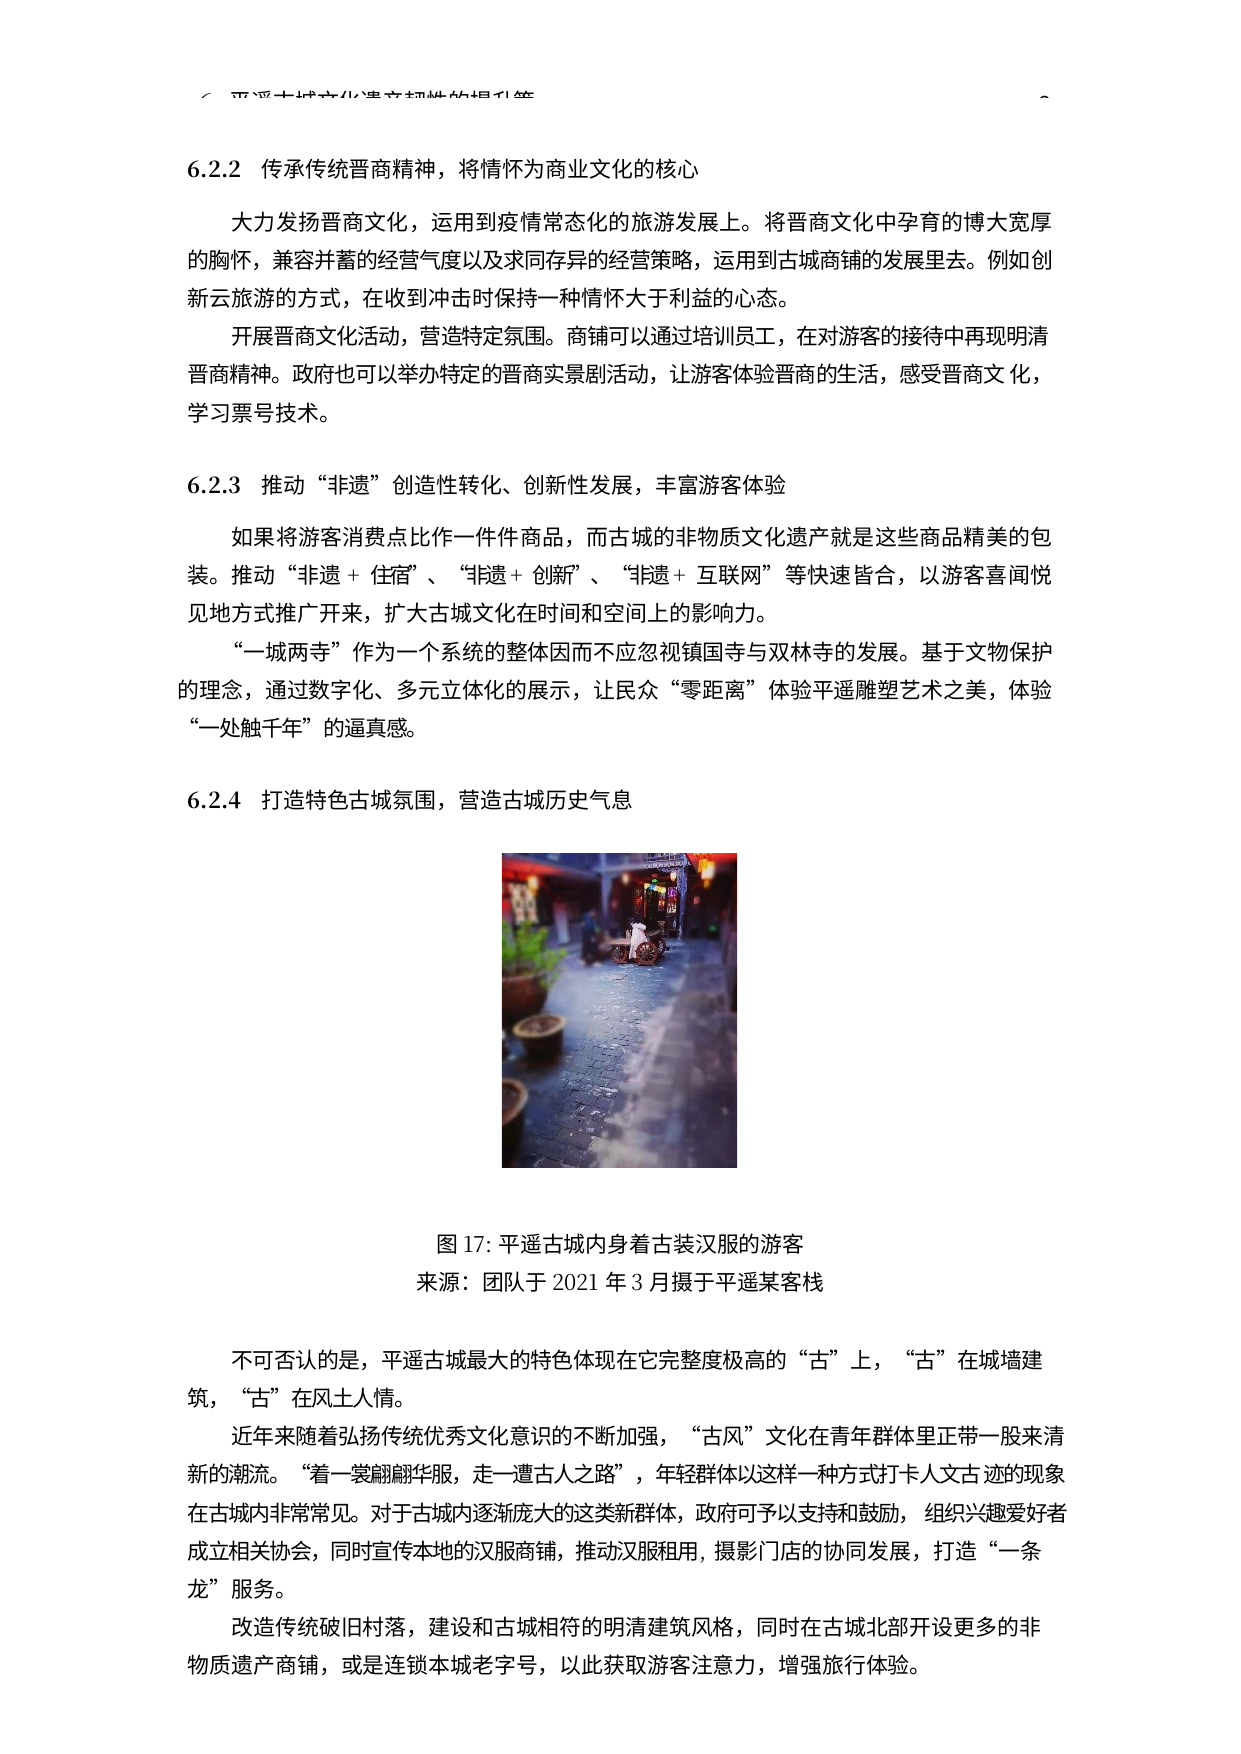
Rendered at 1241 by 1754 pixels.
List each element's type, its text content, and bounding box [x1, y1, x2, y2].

text 如果将游客消费点比作一件件商品，而古城的非物质文化遗产就是这些商品精美的包装。推动“非遗 + 住宿”、“非遗 + 创新”、“非遗 + 互联网”等快速皆合，以游客喜闻悦见地方式推广开来，扩大古城文化在时间和空间上的影响力。 [188, 520, 1053, 628]
text “一城两寺”作为一个系统的整体因而不应忽视镇国寺与双林寺的发展。基于文物保护的理念，通过数字化、多元立体化的展示，让民众“零距离”体验平遥雕塑艺术之美，体验“一处触千年”的逼真感。 [177, 634, 1053, 743]
text 开展晋商文化活动，营造特定氛围。商铺可以通过培训员工，在对游客的接待中再现明清晋商精神。政府也可以举办特定的晋商实景剧活动，让游客体验晋商的生活，感受晋商文化，学习票号技术。 [188, 319, 1053, 427]
picture [501, 853, 738, 1168]
text 改造传统破旧村落，建设和古城相符的明清建筑风格，同时在古城北部开设更多的非物质遗产商铺，或是连锁本城老字号，以此获取游客注意力，增强旅行体验。 [188, 1610, 1053, 1680]
text 近年来随着弘扬传统优秀文化意识的不断加强，“古风”文化在青年群体里正带一股来清新的潮流。“着一裳翩翩华服，走一遭古人之路”，年轻群体以这样一种方式打卡人文古 迹的现象在古城内非常常见。对于古城内逐渐庞大的这类新群体，政府可予以支持和鼓励， 组织兴趣爱好者成立相关协会，同时宣传本地的汉服商铺，推动汉服租用, 摄影门店的协同发展，打造“一条龙”服务。 [188, 1419, 1068, 1604]
text 大力发扬晋商文化，运用到疫情常态化的旅游发展上。将晋商文化中孕育的博大宽厚的胸怀，兼容并蓄的经营气度以及求同存异的经营策略，运用到古城商铺的发展里去。例如创新云旅游的方式，在收到冲击时保持一种情怀大于利益的心态。 [188, 204, 1053, 313]
list 传承传统晋商精神，将情怀为商业文化的核心 [188, 152, 1080, 184]
list 推动“非遗”创造性转化、创新性发展，丰富游客体验 [188, 468, 1080, 499]
list 打造特色古城氛围，营造古城历史气息 [188, 783, 1080, 815]
text 来源：团队于 2021 年 3 月摄于平遥某客栈 [214, 1264, 1026, 1296]
text 不可否认的是，平遥古城最大的特色体现在它完整度极高的“古”上，“古”在城墙建筑，“古”在风土人情。 [188, 1343, 1053, 1413]
text 图 17: 平遥古城内身着古装汉服的游客 [214, 1227, 1026, 1258]
